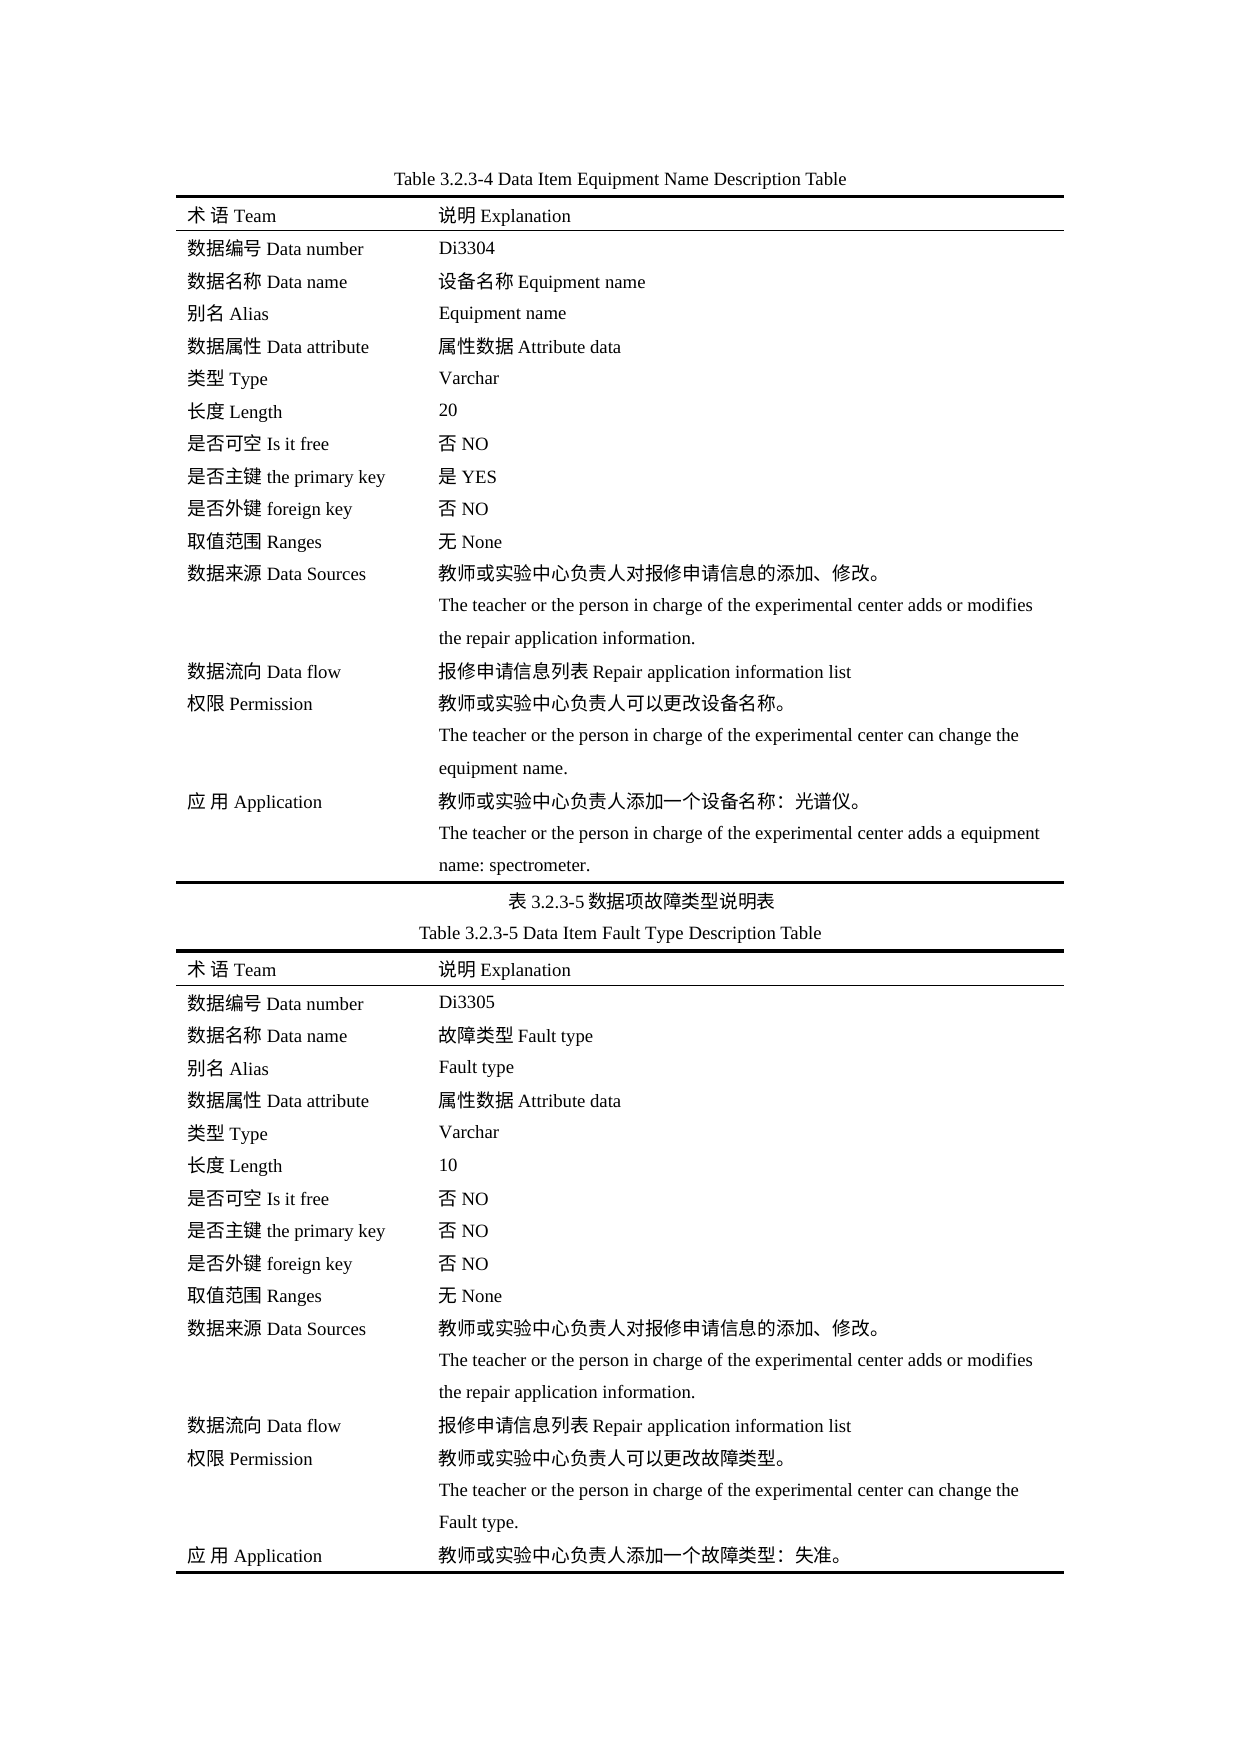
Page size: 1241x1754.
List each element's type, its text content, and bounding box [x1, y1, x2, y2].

table_cell Di3304 [427, 231, 1064, 264]
table_cell 数据编号Data number [176, 231, 427, 264]
table_cell 无 None [427, 524, 1064, 556]
table_cell 数据编号Data number [176, 986, 427, 1018]
table_cell 取值范围 Ranges [176, 524, 427, 556]
table_cell 教师或实验中心负责人对报修申请信息的添加、修改。 The teacher or the person in charge of the experimental center adds or modifies the repair application information. [427, 556, 1064, 654]
table_cell 是否主键 the primary key [176, 1214, 427, 1246]
table_cell 是否外键 foreign key [176, 1246, 427, 1278]
table_cell 教师或实验中心负责人对报修申请信息的添加、修改。 The teacher or the person in charge of the experimental center adds or modifies the repair application information. [427, 1311, 1064, 1408]
table_cell 否 NO [427, 426, 1064, 459]
table_cell Varchar [427, 1116, 1064, 1148]
table_header 术 语 Team [176, 953, 427, 985]
table_cell 是 YES [427, 459, 1064, 491]
table_cell 教师或实验中心负责人可以更改故障类型。 The teacher or the person in charge of the experimental center can change the Fault type. [427, 1441, 1064, 1538]
table_cell 别名 Alias [176, 296, 427, 329]
table_cell 应 用 Application [176, 784, 427, 881]
table_cell 数据来源 Data Sources [176, 1311, 427, 1408]
table_cell 是否主键 the primary key [176, 459, 427, 491]
table_cell 是否可空 Is it free [176, 426, 427, 459]
table_cell 报修申请信息列表Repair application information list [427, 1409, 1064, 1441]
table_header 说明 Explanation [427, 198, 1064, 230]
table_cell 数据来源 Data Sources [176, 556, 427, 654]
table_cell 权限 Permission [176, 686, 427, 784]
table_cell 属性数据 Attribute data [427, 329, 1064, 361]
table_cell 取值范围 Ranges [176, 1279, 427, 1311]
table_cell 20 [427, 394, 1064, 426]
table_cell 权限 Permission [176, 1441, 427, 1538]
table_cell 数据属性 Data attribute [176, 1084, 427, 1116]
table_cell Varchar [427, 361, 1064, 394]
table_cell 是否外键 foreign key [176, 491, 427, 524]
table_cell 应 用 Application [176, 1539, 427, 1571]
table_cell Di3305 [427, 986, 1064, 1018]
table_cell 别名 Alias [176, 1051, 427, 1083]
table_header 说明 Explanation [427, 953, 1064, 985]
table_cell 属性数据 Attribute data [427, 1084, 1064, 1116]
text Table 3.2.3-5 Data Item Fault Type Description Table [187, 917, 1053, 949]
table_cell 数据名称 Data name [176, 264, 427, 296]
table_cell 数据流向 Data flow [176, 1409, 427, 1441]
table_cell Equipment name [427, 296, 1064, 329]
table_cell 长度 Length [176, 394, 427, 426]
table_cell 数据名称 Data name [176, 1019, 427, 1051]
table_cell 否 NO [427, 1181, 1064, 1213]
table_cell 教师或实验中心负责人添加一个设备名称：光谱仪。 The teacher or the person in charge of the experimental center adds a equipment name: spectrometer. [427, 784, 1064, 881]
table_cell 类型 Type [176, 361, 427, 394]
table_header 术 语 Team [176, 198, 427, 230]
table_cell 数据属性 Data attribute [176, 329, 427, 361]
table_cell 否 NO [427, 1246, 1064, 1278]
text 表3.2.3-5数据项故障类型说明表 [231, 884, 1053, 917]
text Table 3.2.3-4 Data Item Equipment Name Description Table [187, 162, 1053, 194]
table_cell 类型 Type [176, 1116, 427, 1148]
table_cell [427, 1539, 1064, 1571]
table_cell 否 NO [427, 1214, 1064, 1246]
table_cell 教师或实验中心负责人可以更改设备名称。 The teacher or the person in charge of the experimental center can change the equipment name. [427, 686, 1064, 784]
table_cell 设备名称 Equipment name [427, 264, 1064, 296]
table_cell 10 [427, 1149, 1064, 1181]
table_cell 否 NO [427, 491, 1064, 524]
table_cell 报修申请信息列表Repair application information list [427, 654, 1064, 686]
table_cell 故障类型 Fault type [427, 1019, 1064, 1051]
table_cell Fault type [427, 1051, 1064, 1083]
table_cell 数据流向 Data flow [176, 654, 427, 686]
table_cell 长度 Length [176, 1149, 427, 1181]
table_cell 无 None [427, 1279, 1064, 1311]
table_cell 是否可空 Is it free [176, 1181, 427, 1213]
